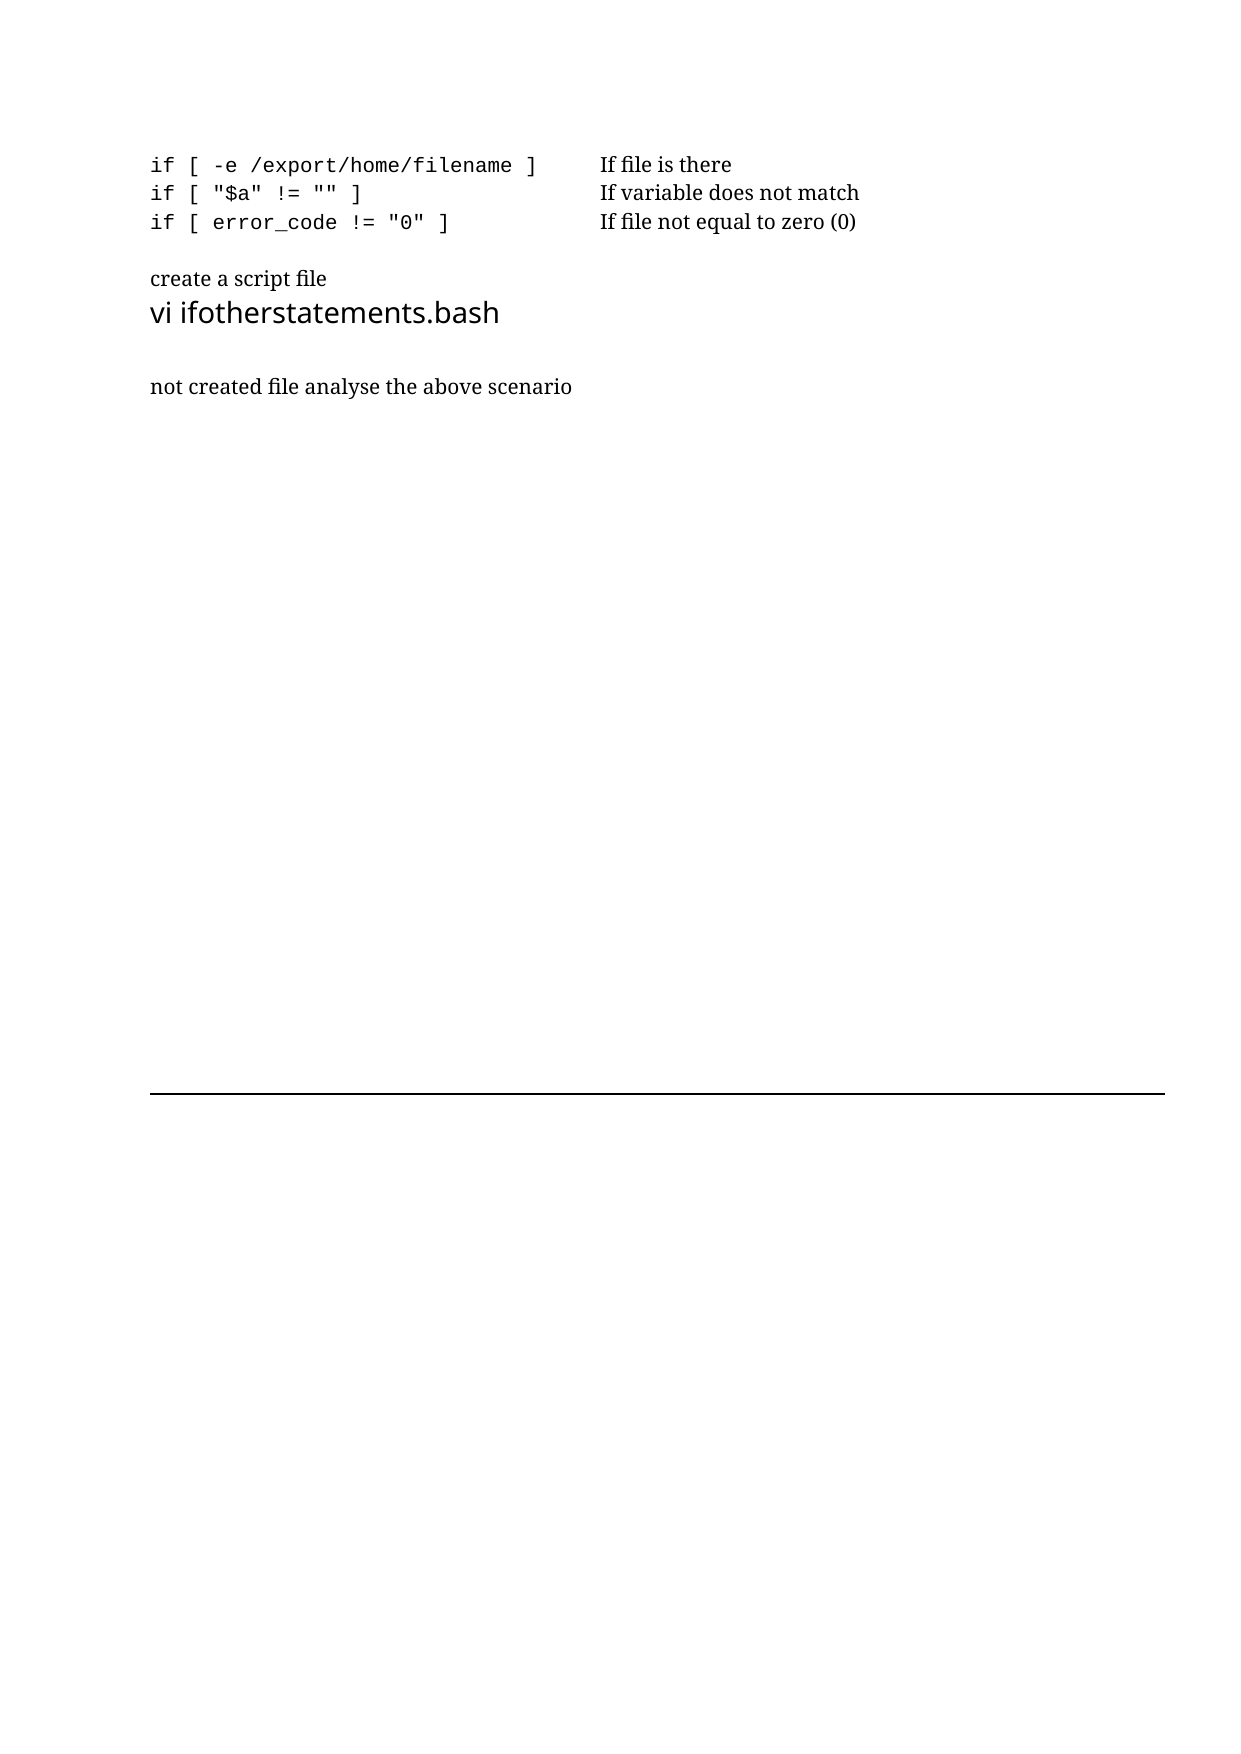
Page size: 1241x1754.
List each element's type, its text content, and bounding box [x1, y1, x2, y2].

text if [ error_code != "0" ] If file not equal to zero (0) [150, 207, 1090, 236]
text if [ -e /export/home/filename ] If file is there [150, 150, 1090, 178]
text vi ifotherstatements.bash [150, 292, 1090, 332]
text create a script file [150, 264, 1090, 292]
text if [ "$a" != "" ] If variable does not match [150, 178, 1090, 207]
text not created file analyse the above scenario [150, 372, 1090, 400]
